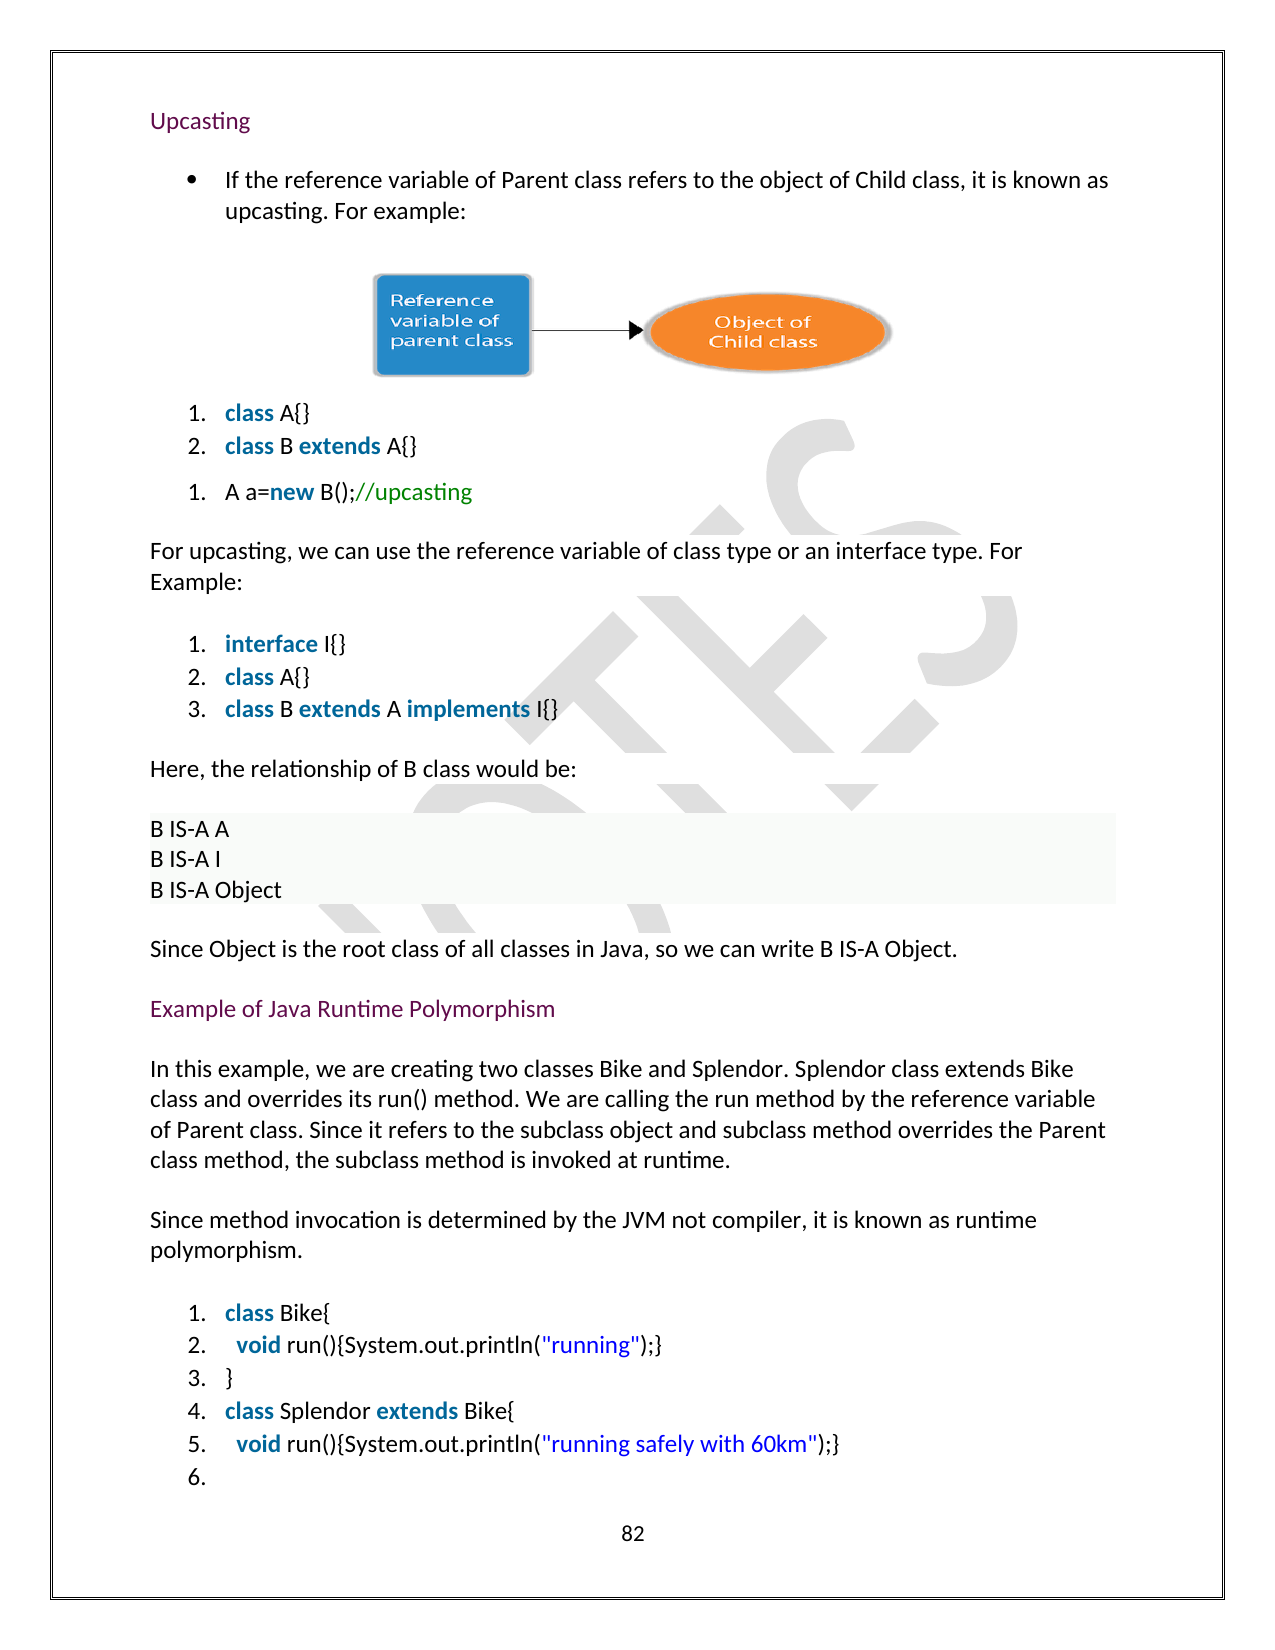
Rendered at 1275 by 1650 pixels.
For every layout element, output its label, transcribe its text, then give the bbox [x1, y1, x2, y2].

text B IS-A A [150, 813, 1116, 843]
list class B extends A{} [187, 428, 1116, 461]
list } [187, 1360, 1116, 1393]
list If the reference variable of Parent class refers to the object of Child class, it is known as upcasting. For example: [187, 165, 1116, 226]
list class A{} [187, 395, 1116, 428]
list void run(){System.out.println("running");} [187, 1327, 1116, 1360]
text Example of Java Runtime Polymorphism [150, 993, 1116, 1024]
text Since Object is the root class of all classes in Java, so we can write B IS-A Object. [150, 933, 1116, 964]
list interface I{} [187, 626, 1116, 658]
list A a=new B();//upcasting [187, 473, 1116, 506]
list class A{} [187, 658, 1116, 691]
text Upcasting [150, 103, 1116, 136]
text For upcasting, we can use the reference variable of class type or an interface type. For Example: [150, 535, 1116, 596]
list void run(){System.out.println("running safely with 60km");} [187, 1426, 1116, 1458]
list class Bike{ [187, 1294, 1116, 1327]
picture [345, 255, 921, 396]
list class B extends A implements I{} [187, 691, 1116, 724]
text B IS-A Object [150, 874, 1116, 904]
text B IS-A I [150, 843, 1116, 874]
text In this example, we are creating two classes Bike and Splendor. Splendor class extends Bike class and overrides its run() method. We are calling the run method by the reference variable of Parent class. Since it refers to the subclass object and subclass method overrides the Parent class method, the subclass method is invoked at runtime. [150, 1053, 1116, 1175]
text Here, the relationship of B class would be: [150, 753, 1116, 784]
list class Splendor extends Bike{ [187, 1393, 1116, 1426]
text Since method invocation is determined by the JVM not compiler, it is known as runtime polymorphism. [150, 1204, 1116, 1265]
